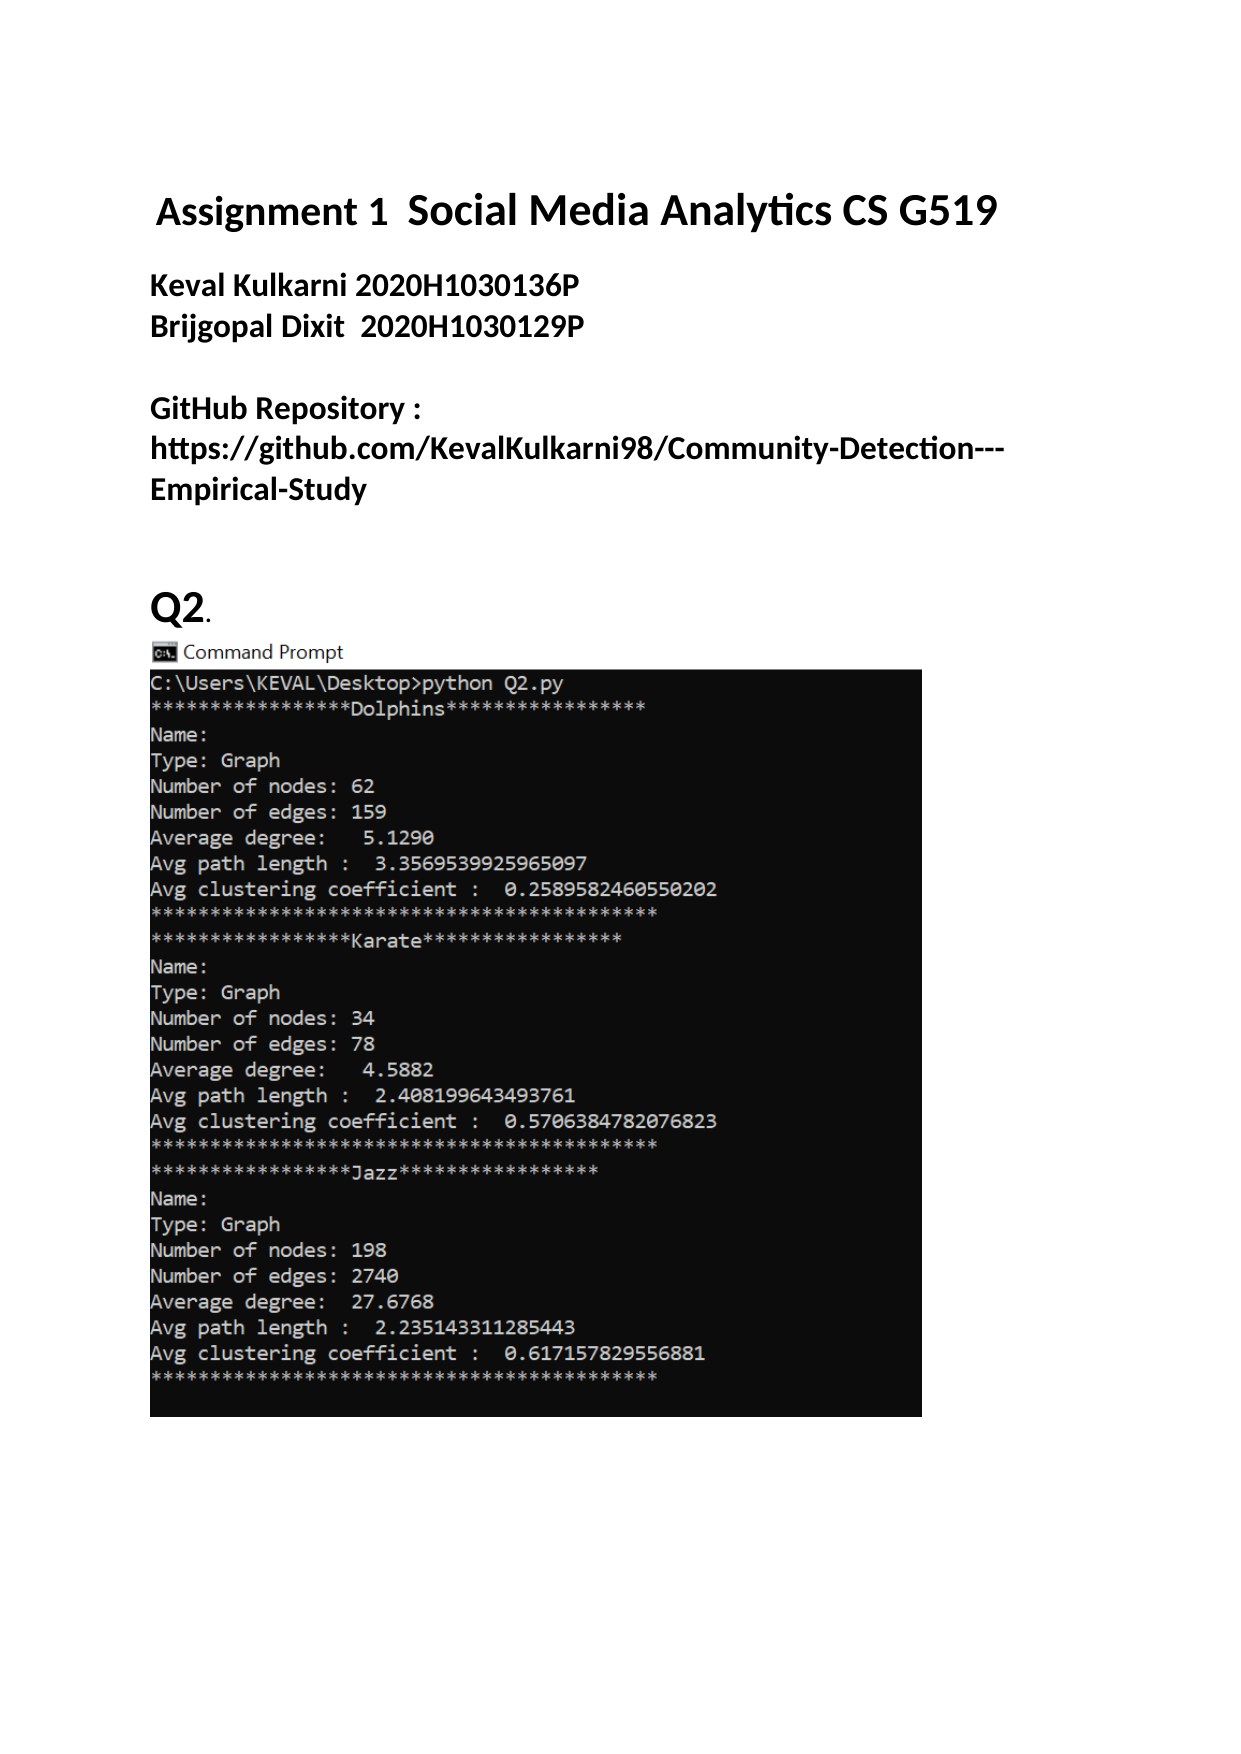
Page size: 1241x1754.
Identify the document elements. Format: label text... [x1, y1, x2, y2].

text Brijgopal Dixit 2020H1030129P [150, 305, 1090, 346]
text Assignment 1 Social Media Analytics CS G519 [150, 181, 1090, 236]
text Q2. [150, 578, 1090, 633]
picture [150, 633, 922, 1417]
text GitHub Repository : https://github.com/KevalKulkarni98/Community-Detection---Empirical-Study [150, 387, 1090, 509]
text Keval Kulkarni 2020H1030136P [150, 264, 1090, 305]
